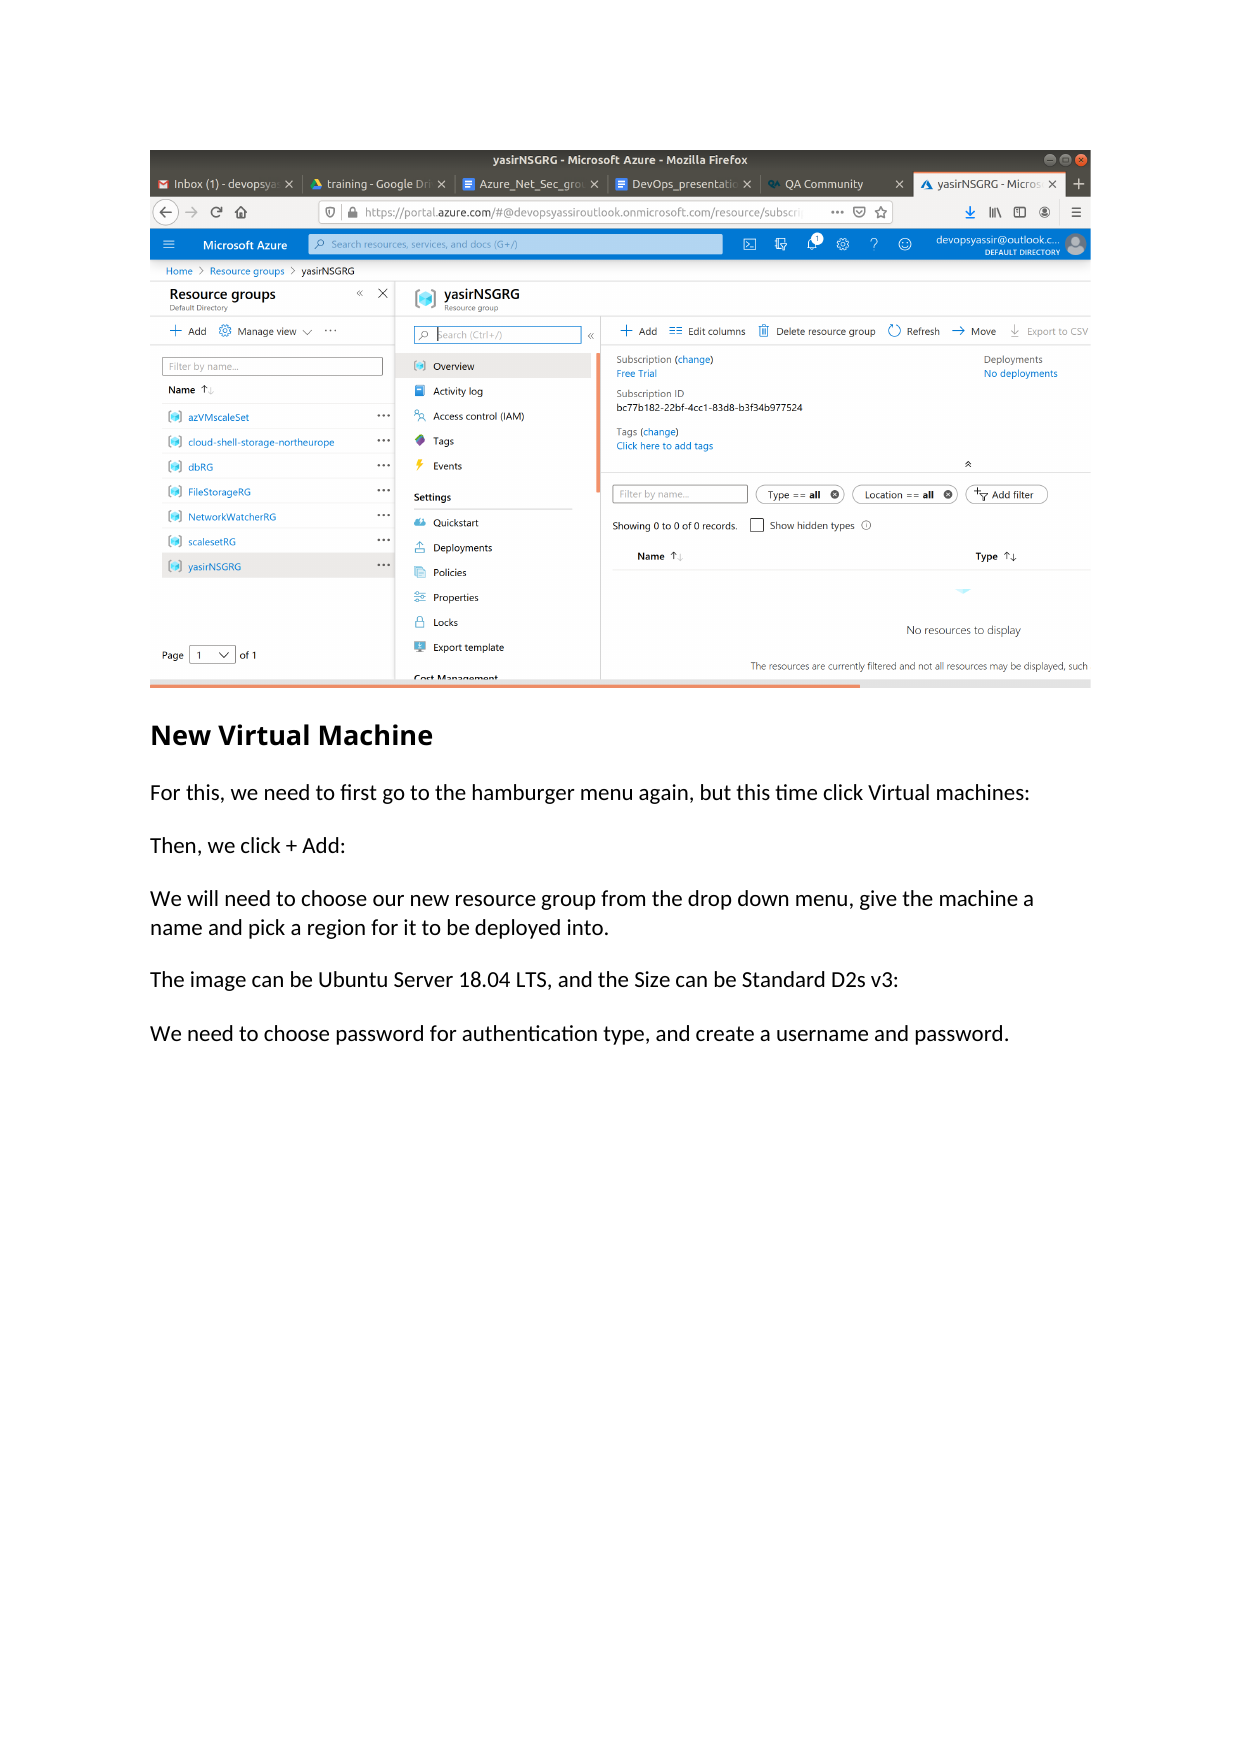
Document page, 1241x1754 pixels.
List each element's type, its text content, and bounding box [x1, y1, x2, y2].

text For this, we need to first go to the hamburger menu again, but this time click Virtual machines: [150, 778, 1090, 807]
text We need to choose password for authentication type, and create a username and password. [150, 1019, 1090, 1047]
picture [150, 150, 1091, 688]
subtitle New Virtual Machine [150, 717, 1090, 753]
text We will need to choose our new resource group from the drop down menu, give the machine a name and pick a region for it to be deployed into. [150, 884, 1090, 941]
text The image can be Ubuntu Server 18.04 LTS, and the Size can be Standard D2s v3: [150, 966, 1090, 994]
text Then, we click + Add: [150, 832, 1090, 859]
